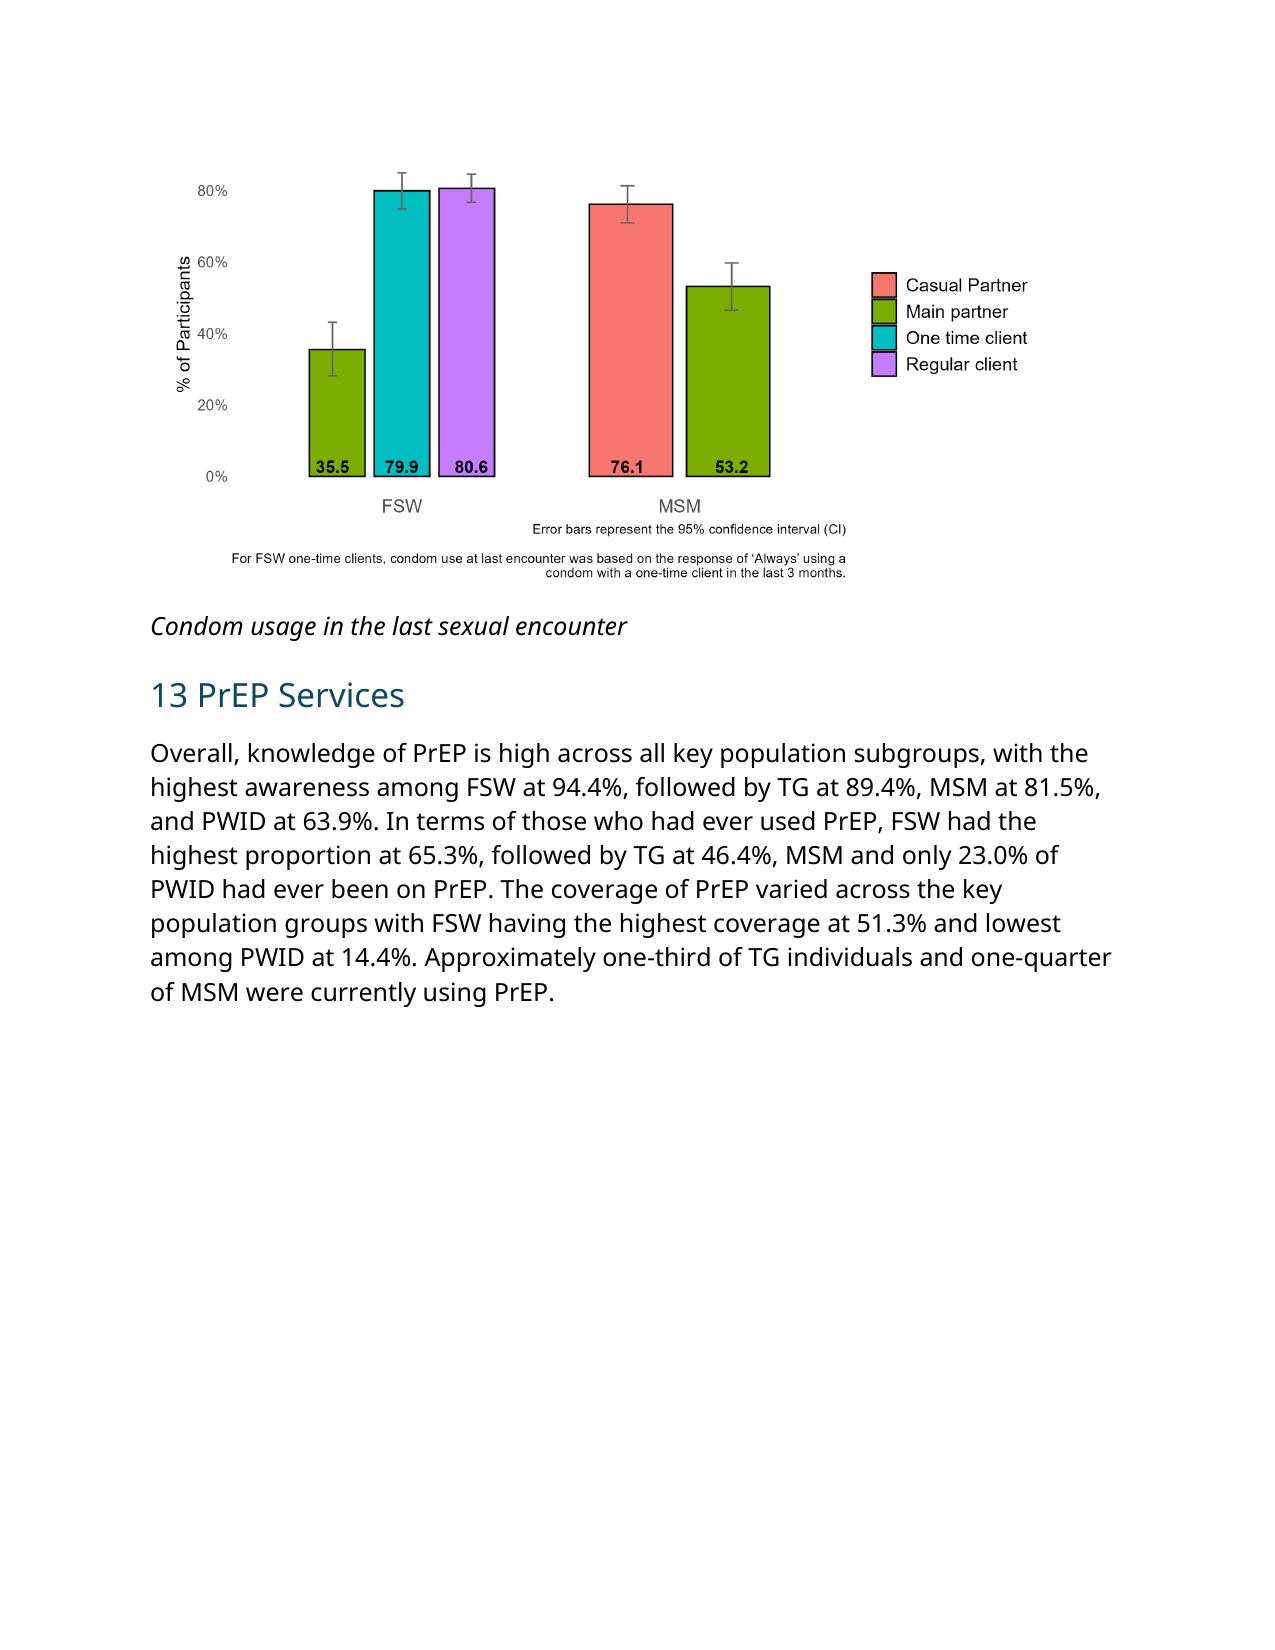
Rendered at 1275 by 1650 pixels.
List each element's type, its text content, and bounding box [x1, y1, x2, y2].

subtitle 13 PrEP Services [150, 672, 1125, 717]
text Overall, knowledge of PrEP is high across all key population subgroups, with the highest awareness among FSW at 94.4%, followed by TG at 89.4%, MSM at 81.5%, and PWID at 63.9%. In terms of those who had ever used PrEP, FSW had the highest proportion at 65.3%, followed by TG at 46.4%, MSM and only 23.0% of PWID had ever been on PrEP. The coverage of PrEP varied across the key population groups with FSW having the highest coverage at 51.3% and lowest among PWID at 14.4%. Approximately one-third of TG individuals and one-quarter of MSM were currently using PrEP. [150, 736, 1125, 1008]
picture [168, 150, 1044, 588]
table_header Condom usage in the last sexual encounter [139, 150, 1114, 655]
